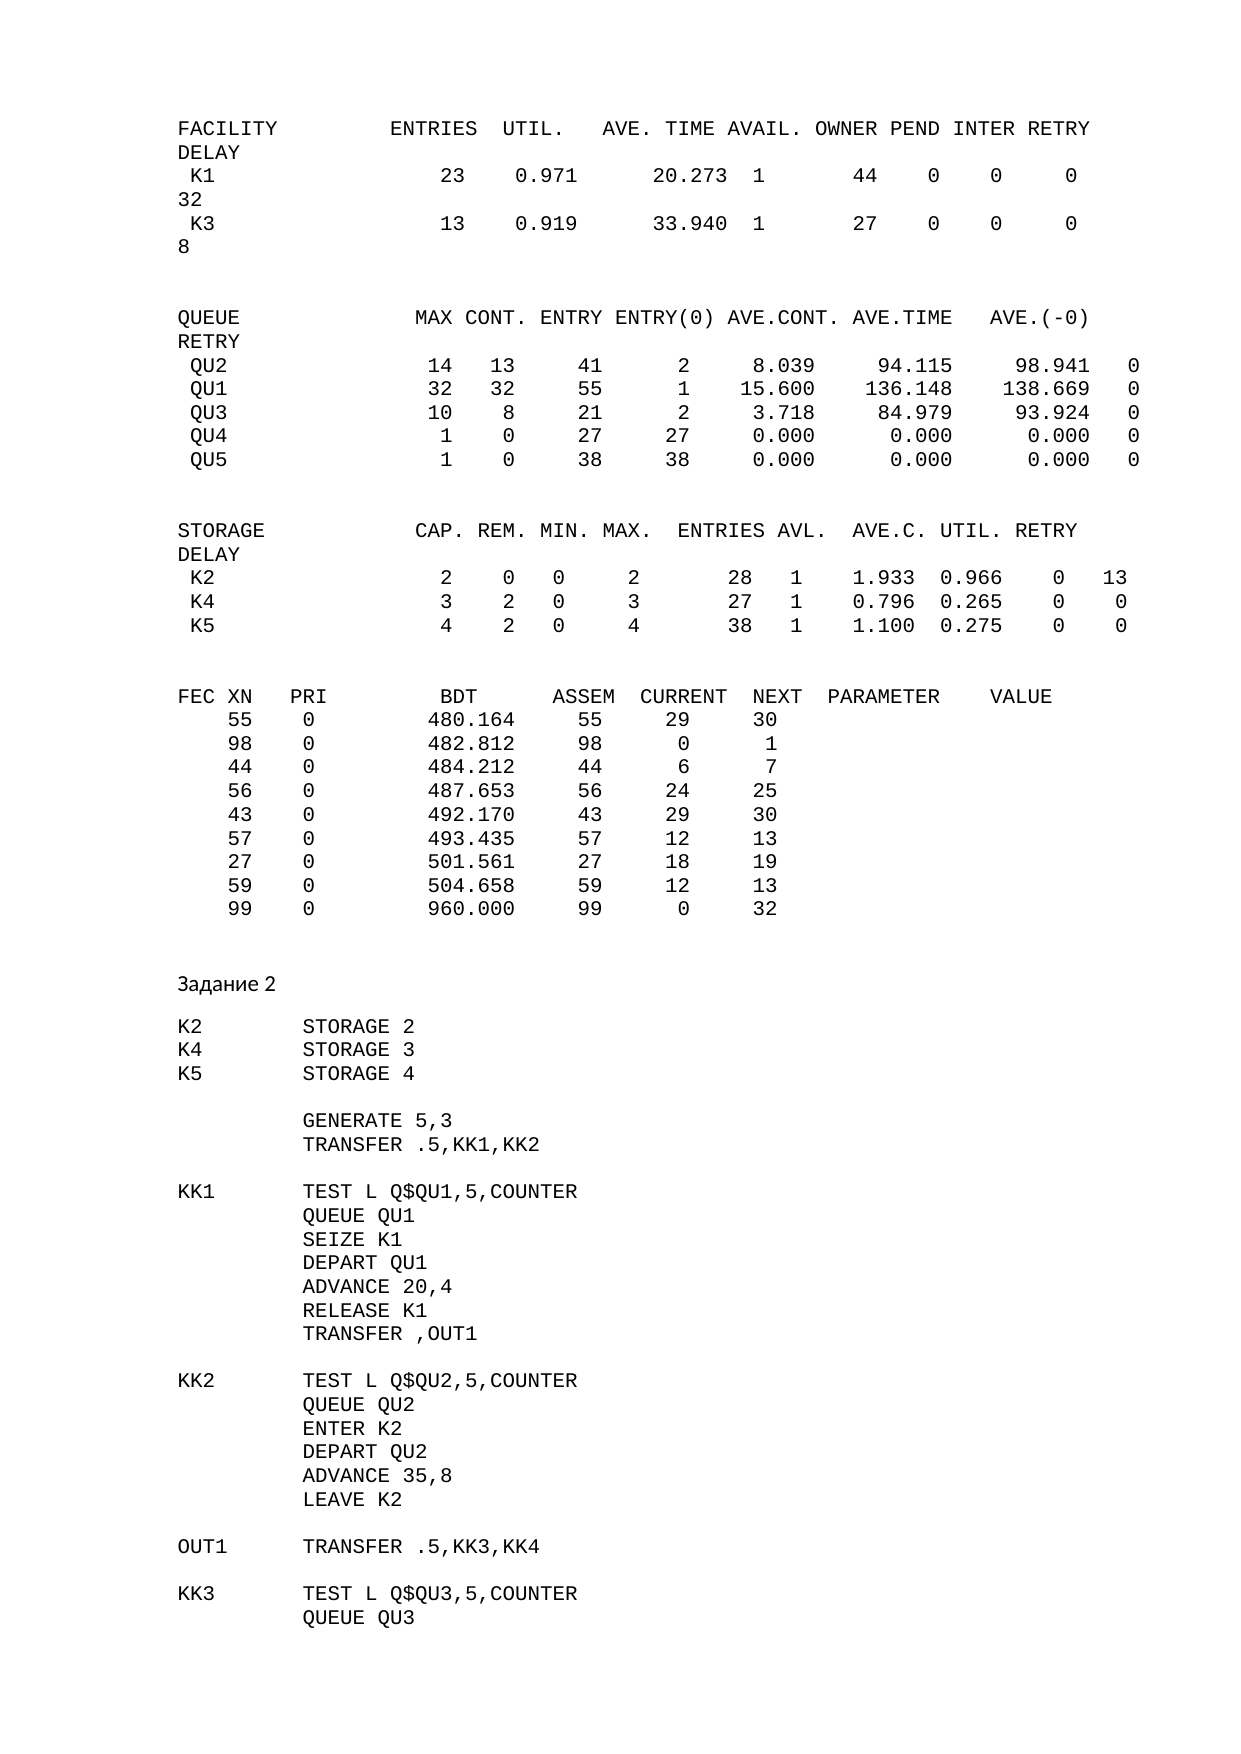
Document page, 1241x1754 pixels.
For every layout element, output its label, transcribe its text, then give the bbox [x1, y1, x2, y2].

text K2 2 0 0 2 28 1 1.933 0.966 0 13 [177, 567, 1152, 591]
text KK2 TEST L Q$QU2,5,COUNTER [177, 1371, 1152, 1394]
text KK1 TEST L Q$QU1,5,COUNTER [177, 1181, 1152, 1205]
text 59 0 504.658 59 12 13 [177, 875, 1152, 898]
text 99 0 960.000 99 0 32 [177, 898, 1152, 922]
text QU1 32 32 55 1 15.600 136.148 138.669 0 [177, 378, 1152, 402]
text QU4 1 0 27 27 0.000 0.000 0.000 0 [177, 426, 1152, 449]
text ADVANCE 35,8 [177, 1465, 1152, 1489]
text FACILITY ENTRIES UTIL. AVE. TIME AVAIL. OWNER PEND INTER RETRY DELAY [177, 118, 1152, 165]
text 27 0 501.561 27 18 19 [177, 851, 1152, 875]
text 43 0 492.170 43 29 30 [177, 804, 1152, 827]
text FEC XN PRI BDT ASSEM CURRENT NEXT PARAMETER VALUE [177, 686, 1152, 709]
text 44 0 484.212 44 6 7 [177, 757, 1152, 780]
text QU2 14 13 41 2 8.039 94.115 98.941 0 [177, 354, 1152, 378]
text RELEASE K1 [177, 1299, 1152, 1323]
text QU5 1 0 38 38 0.000 0.000 0.000 0 [177, 449, 1152, 473]
text QUEUE QU1 [177, 1205, 1152, 1229]
text 57 0 493.435 57 12 13 [177, 827, 1152, 851]
text 98 0 482.812 98 0 1 [177, 733, 1152, 757]
text K2 STORAGE 2 [177, 1016, 1152, 1039]
text K4 STORAGE 3 [177, 1039, 1152, 1063]
text ENTER K2 [177, 1418, 1152, 1441]
text K5 4 2 0 4 38 1 1.100 0.275 0 0 [177, 615, 1152, 638]
text QUEUE QU3 [177, 1607, 1152, 1631]
text QUEUE MAX CONT. ENTRY ENTRY(0) AVE.CONT. AVE.TIME AVE.(-0) RETRY [177, 307, 1152, 354]
text DEPART QU1 [177, 1252, 1152, 1276]
text LEAVE K2 [177, 1489, 1152, 1512]
text GENERATE 5,3 [177, 1110, 1152, 1134]
text QU3 10 8 21 2 3.718 84.979 93.924 0 [177, 402, 1152, 426]
text K1 23 0.971 20.273 1 44 0 0 0 32 [177, 165, 1152, 213]
text KK3 TEST L Q$QU3,5,COUNTER [177, 1583, 1152, 1607]
text ADVANCE 20,4 [177, 1276, 1152, 1299]
text QUEUE QU2 [177, 1394, 1152, 1418]
text K3 13 0.919 33.940 1 27 0 0 0 8 [177, 213, 1152, 260]
text STORAGE CAP. REM. MIN. MAX. ENTRIES AVL. AVE.C. UTIL. RETRY DELAY [177, 520, 1152, 567]
text Задание 2 [177, 969, 1152, 997]
text TRANSFER ,OUT1 [177, 1323, 1152, 1347]
text DEPART QU2 [177, 1441, 1152, 1465]
text K4 3 2 0 3 27 1 0.796 0.265 0 0 [177, 591, 1152, 615]
text K5 STORAGE 4 [177, 1063, 1152, 1087]
text 55 0 480.164 55 29 30 [177, 709, 1152, 733]
text SEIZE K1 [177, 1229, 1152, 1252]
text OUT1 TRANSFER .5,KK3,KK4 [177, 1536, 1152, 1560]
text 56 0 487.653 56 24 25 [177, 780, 1152, 804]
text TRANSFER .5,KK1,KK2 [177, 1134, 1152, 1158]
